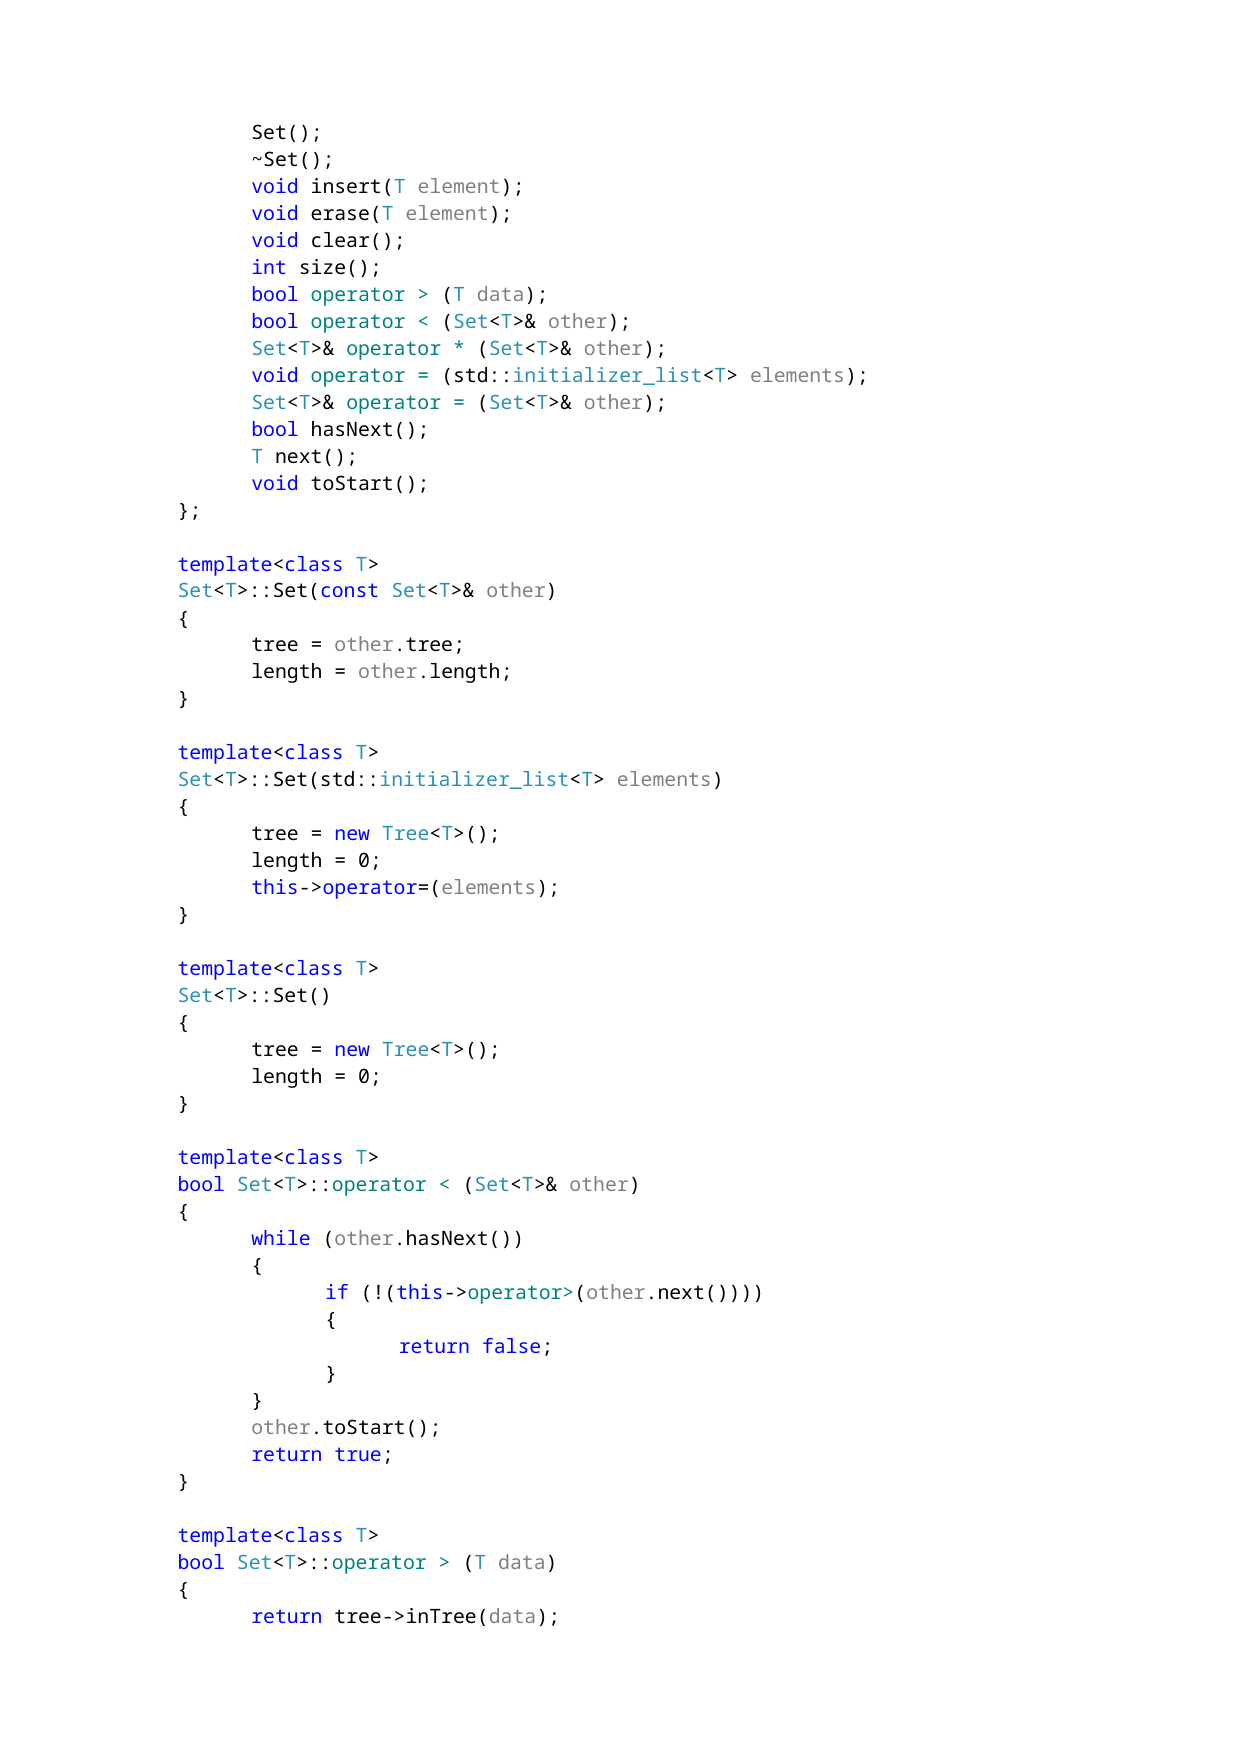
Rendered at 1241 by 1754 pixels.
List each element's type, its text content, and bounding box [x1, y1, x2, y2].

text } [177, 1386, 1152, 1413]
text void clear(); [177, 226, 1152, 253]
text bool Set<T>::operator > (T data) [177, 1548, 1152, 1575]
text template<class T> [177, 739, 1152, 766]
text Set<T>::Set(const Set<T>& other) [177, 577, 1152, 604]
text int size(); [177, 253, 1152, 280]
text T next(); [177, 442, 1152, 469]
text } [177, 1089, 1152, 1116]
text { [177, 1305, 1152, 1332]
text } [177, 901, 1152, 927]
text void operator = (std::initializer_list<T> elements); [177, 361, 1152, 388]
text { [177, 1008, 1152, 1035]
text tree = new Tree<T>(); [177, 1035, 1152, 1062]
text Set(); [177, 118, 1152, 145]
text Set<T>& operator = (Set<T>& other); [177, 388, 1152, 415]
text Set<T>& operator * (Set<T>& other); [177, 334, 1152, 361]
text void toStart(); [177, 469, 1152, 496]
text } [177, 685, 1152, 712]
text Set<T>::Set() [177, 981, 1152, 1008]
text return false; [177, 1332, 1152, 1359]
text { [177, 1197, 1152, 1224]
text void insert(T element); [177, 172, 1152, 199]
text tree = new Tree<T>(); [177, 819, 1152, 847]
text template<class T> [177, 954, 1152, 981]
text Set<T>::Set(std::initializer_list<T> elements) [177, 766, 1152, 793]
text bool operator < (Set<T>& other); [177, 307, 1152, 334]
text length = 0; [177, 847, 1152, 873]
text tree = other.tree; [177, 631, 1152, 658]
text if (!(this->operator>(other.next()))) [177, 1278, 1152, 1305]
text ~Set(); [177, 145, 1152, 172]
text } [177, 1359, 1152, 1386]
text length = other.length; [177, 658, 1152, 685]
text { [177, 1251, 1152, 1278]
text template<class T> [177, 1521, 1152, 1548]
text template<class T> [177, 550, 1152, 577]
text template<class T> [177, 1143, 1152, 1170]
text }; [177, 496, 1152, 523]
text bool operator > (T data); [177, 280, 1152, 307]
text length = 0; [177, 1062, 1152, 1089]
text bool hasNext(); [177, 415, 1152, 442]
text return tree->inTree(data); [177, 1602, 1152, 1629]
text this->operator=(elements); [177, 873, 1152, 901]
text { [177, 1575, 1152, 1602]
text } [177, 1467, 1152, 1494]
text other.toStart(); [177, 1413, 1152, 1440]
text while (other.hasNext()) [177, 1224, 1152, 1251]
text bool Set<T>::operator < (Set<T>& other) [177, 1170, 1152, 1197]
text void erase(T element); [177, 199, 1152, 226]
text { [177, 793, 1152, 819]
text return true; [177, 1440, 1152, 1467]
text { [177, 604, 1152, 631]
